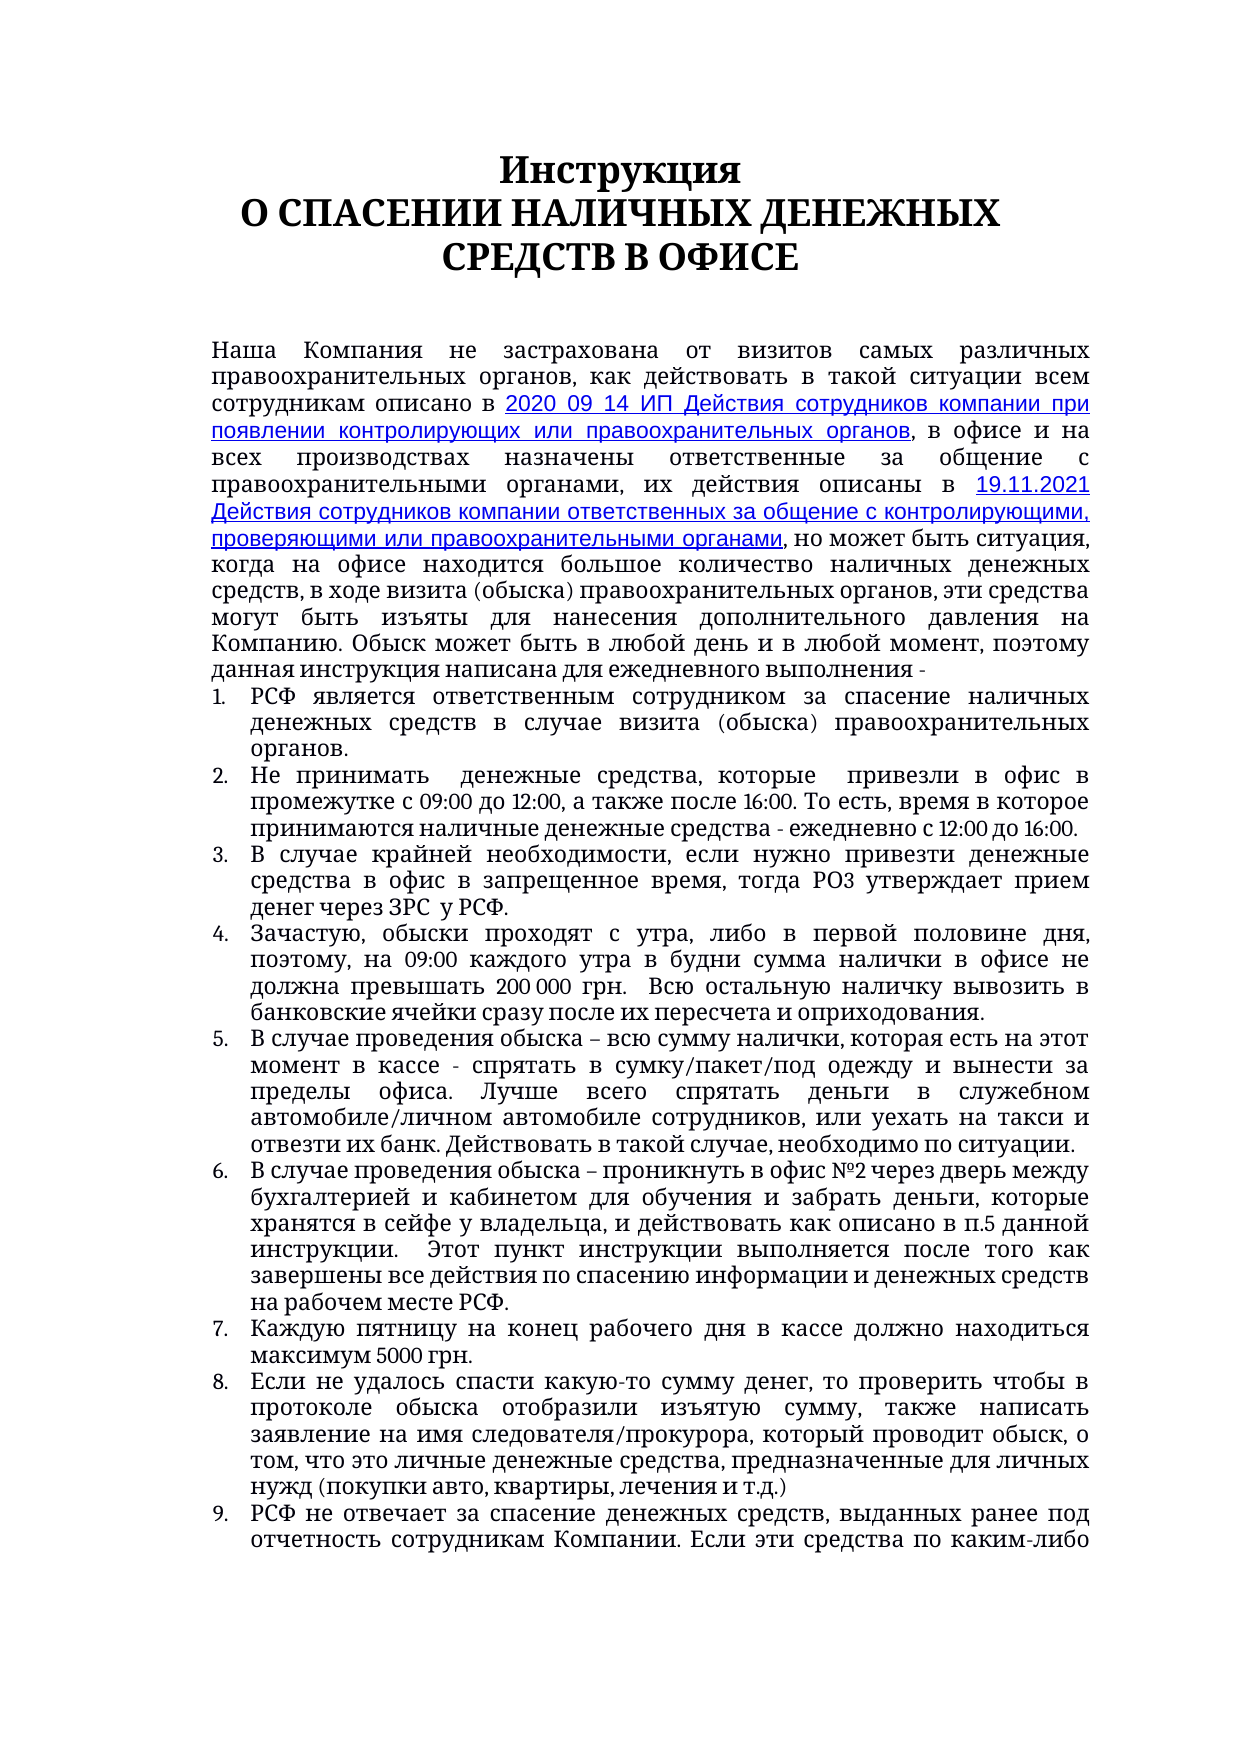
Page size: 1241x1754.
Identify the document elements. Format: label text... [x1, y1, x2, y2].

text Инструкция [150, 150, 1090, 193]
list В случае проведения обыска – проникнуть в офис №2 через дверь между бухгалтерией и кабинетом для обучения и забрать деньги, которые хранятся в сейфе у владельца, и действовать как описано в п.5 данной инструкции. Этот пункт инструкции выполняется после того как завершены все действия по спасению информации и денежных средств на рабочем месте РСФ. [213, 1158, 1090, 1316]
list В случае проведения обыска – всю сумму налички, которая есть на этот момент в кассе - спрятать в сумку/пакет/под одежду и вынести за пределы офиса. Лучше всего спрятать деньги в служебном автомобиле/личном автомобиле сотрудников, или уехать на такси и отвезти их банк. Действовать в такой случае, необходимо по ситуации. [213, 1026, 1090, 1158]
list Зачастую, обыски проходят с утра, либо в первой половине дня, поэтому, на 09:00 каждого утра в будни сумма налички в офисе не должна превышать 200 000 грн. Всю остальную наличку вывозить в банковские ячейки сразу после их пересчета и оприходования. [213, 921, 1090, 1026]
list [213, 1501, 1090, 1553]
list РСФ является ответственным сотрудником за спасение наличных денежных средств в случае визита (обыска) правоохранительных органов. [213, 683, 1090, 763]
list Не принимать денежные средства, которые привезли в офис в промежутке с 09:00 до 12:00, а также после 16:00. То есть, время в которое принимаются наличные денежные средства - ежедневно с 12:00 до 16:00. [213, 763, 1090, 842]
list В случае крайней необходимости, если нужно привезти денежные средства в офис в запрещенное время, тогда РО3 утверждает прием денег через ЗРС у РСФ. [213, 842, 1090, 921]
list Каждую пятницу на конец рабочего дня в кассе должно находиться максимум 5000 грн. [213, 1316, 1090, 1369]
text Наша Компания не застрахована от визитов самых различных правоохранительных органов, как действовать в такой ситуации всем сотрудникам описано в 2020 09 14 ИП Действия сотрудников компании при появлении контролирующих или правоохранительных органов, в офисе и на всех производствах назначены ответственные за общение с правоохранительными органами, их действия описаны в 19.11.2021 Действия сотрудников компании ответственных за общение с контролирующими, проверяющими или правоохранительными органами, но может быть ситуация, когда на офисе находится большое количество наличных денежных средств, в ходе визита (обыска) правоохранительных органов, эти средства могут быть изъяты для нанесения дополнительного давления на Компанию. Обыск может быть в любой день и в любой момент, поэтому данная инструкция написана для ежедневного выполнения - [211, 522, 1090, 683]
text Наша Компания не застрахована от визитов самых различных правоохранительных органов, как действовать в такой ситуации всем сотрудникам описано в 2020 09 14 ИП Действия сотрудников компании при появлении контролирующих или правоохранительных органов, в офисе и на всех производствах назначены ответственные за общение с правоохранительными органами, их действия описаны в 19.11.2021 Действия сотрудников компании ответственных за общение с контролирующими, проверяющими или правоохранительными органами, но может быть ситуация, когда на офисе находится большое количество наличных денежных средств, в ходе визита (обыска) правоохранительных органов, эти средства могут быть изъяты для нанесения дополнительного давления на Компанию. Обыск может быть в любой день и в любой момент, поэтому данная инструкция написана для ежедневного выполнения - [211, 338, 1090, 521]
list Если не удалось спасти какую-то сумму денег, то проверить чтобы в протоколе обыска отобразили изъятую сумму, также написать заявление на имя следователя/прокурора, который проводит обыск, о том, что это личные денежные средства, предназначенные для личных нужд (покупки авто, квартиры, лечения и т.д.) [213, 1369, 1090, 1501]
text О СПАСЕНИИ НАЛИЧНЫХ ДЕНЕЖНЫХ СРЕДСТВ В ОФИСЕ [150, 193, 1090, 279]
